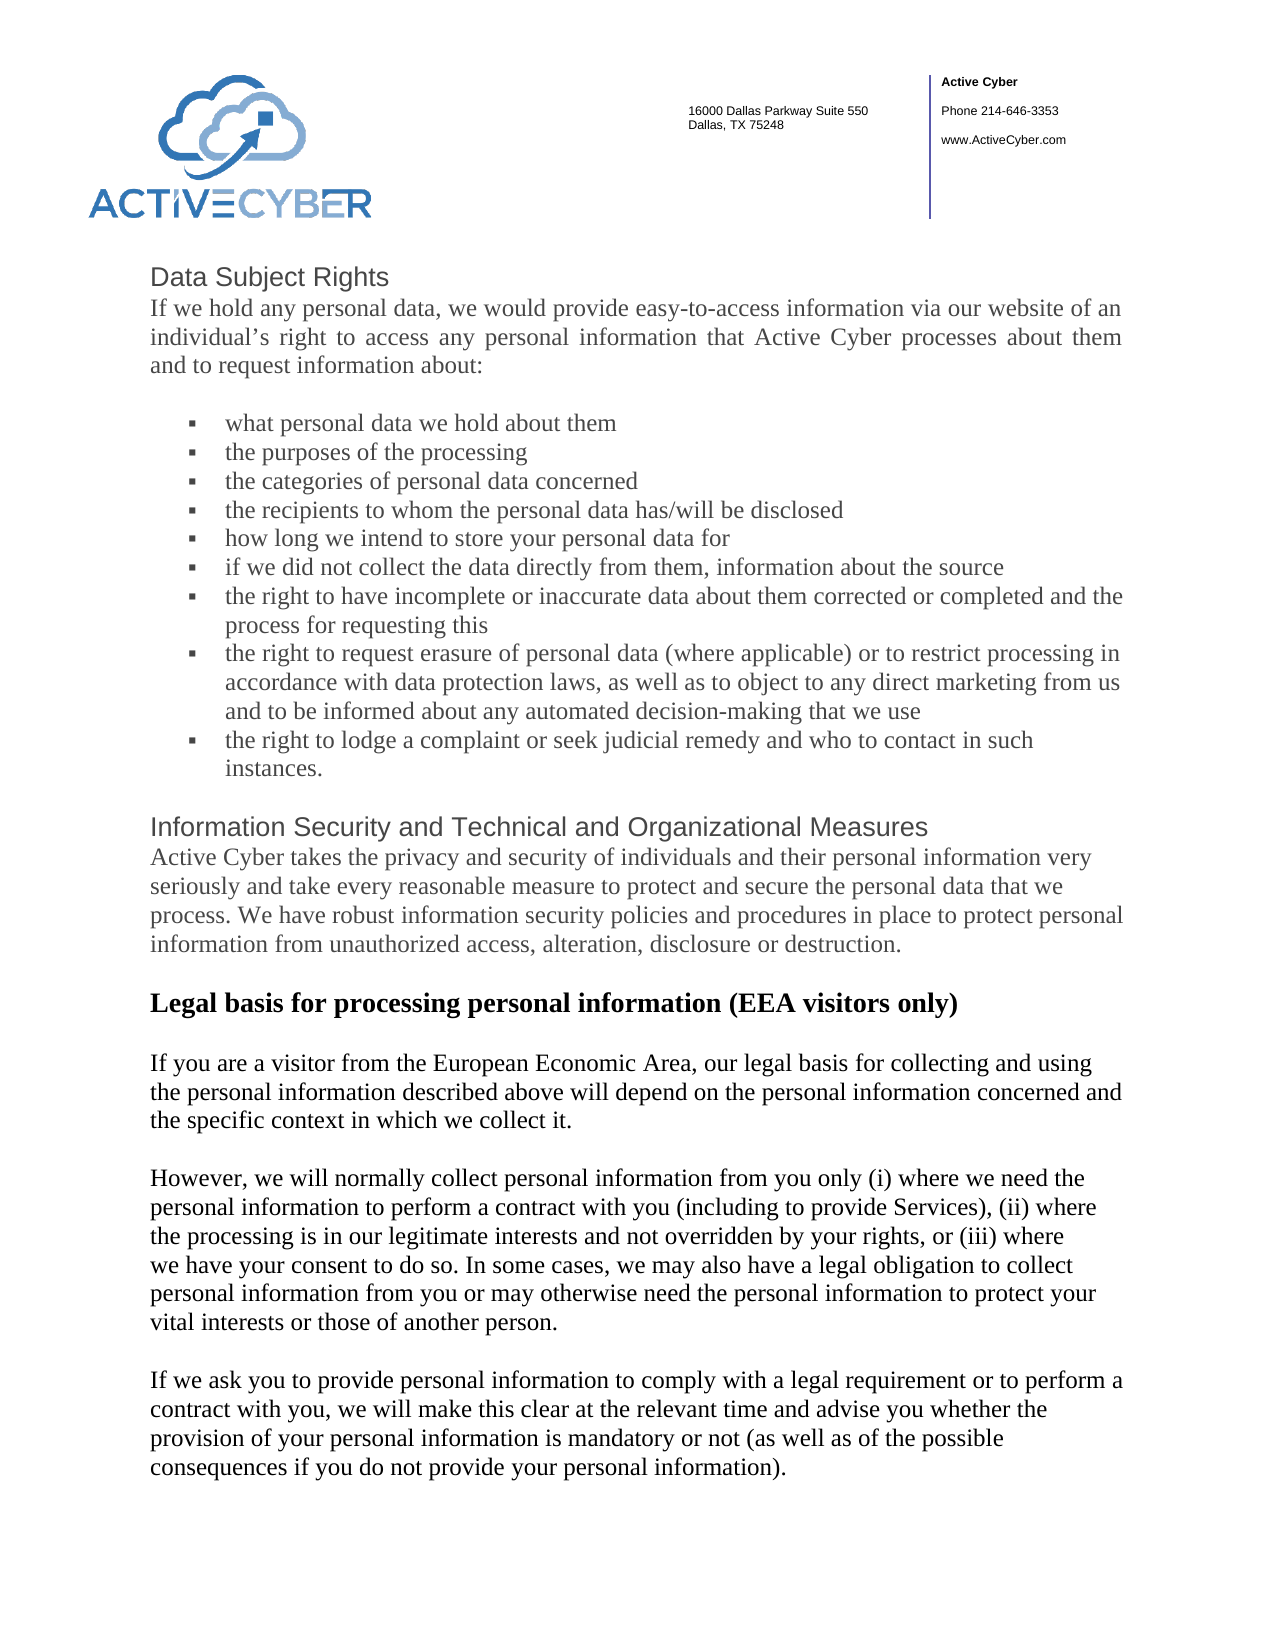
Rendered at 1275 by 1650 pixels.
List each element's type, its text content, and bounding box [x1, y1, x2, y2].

list the right to lodge a complaint or seek judicial remedy and who to contact in such instances. [187, 725, 1034, 782]
list the recipients to whom the personal data has/will be disclosed [187, 495, 1135, 523]
list how long we intend to store your personal data for [187, 523, 1135, 552]
subtitle Legal basis for processing personal information (EEA visitors only) [150, 987, 1135, 1019]
text If we hold any personal data, we would provide easy-to-access information via our website of an individual’s right to access any personal information that Active Cyber processes about them and to request information about: [150, 293, 1122, 379]
text Active Cyber takes the privacy and security of individuals and their personal information very seriously and take every reasonable measure to protect and secure the personal data that we process. We have robust information security policies and procedures in place to protect personal information from unauthorized access, alteration, disclosure or destruction. [150, 842, 1123, 957]
list if we did not collect the data directly from them, information about the source [187, 552, 1135, 581]
text If you are a visitor from the European Economic Area, our legal basis for collecting and using the personal information described above will depend on the personal information concerned and the specific context in which we collect it. [150, 1048, 1122, 1134]
subtitle Data Subject Rights [150, 262, 1135, 293]
list the right to request erasure of personal data (where applicable) or to restrict processing in accordance with data protection laws, as well as to object to any direct marketing from us and to be informed about any automated decision-making that we use [187, 638, 1121, 725]
list what personal data we hold about them [187, 408, 1135, 437]
text However, we will normally collect personal information from you only (i) where we need the personal information to perform a contract with you (including to provide Services), (ii) where the processing is in our legitimate interests and not overridden by your rights, or (iii) where we have your consent to do so. In some cases, we may also have a legal obligation to collect personal information from you or may otherwise need the personal information to protect your vital interests or those of another person. [150, 1163, 1099, 1336]
picture [88, 75, 372, 218]
subtitle Information Security and Technical and Organizational Measures [150, 811, 1135, 842]
list the categories of personal data concerned [187, 466, 1135, 495]
list the right to have incomplete or inaccurate data about them corrected or completed and the process for requesting this [187, 581, 1123, 638]
text If we ask you to provide personal information to comply with a legal requirement or to perform a contract with you, we will make this clear at the relevant time and advise you whether the provision of your personal information is mandatory or not (as well as of the possible consequences if you do not provide your personal information). [150, 1365, 1123, 1480]
list the purposes of the processing [187, 437, 1135, 466]
